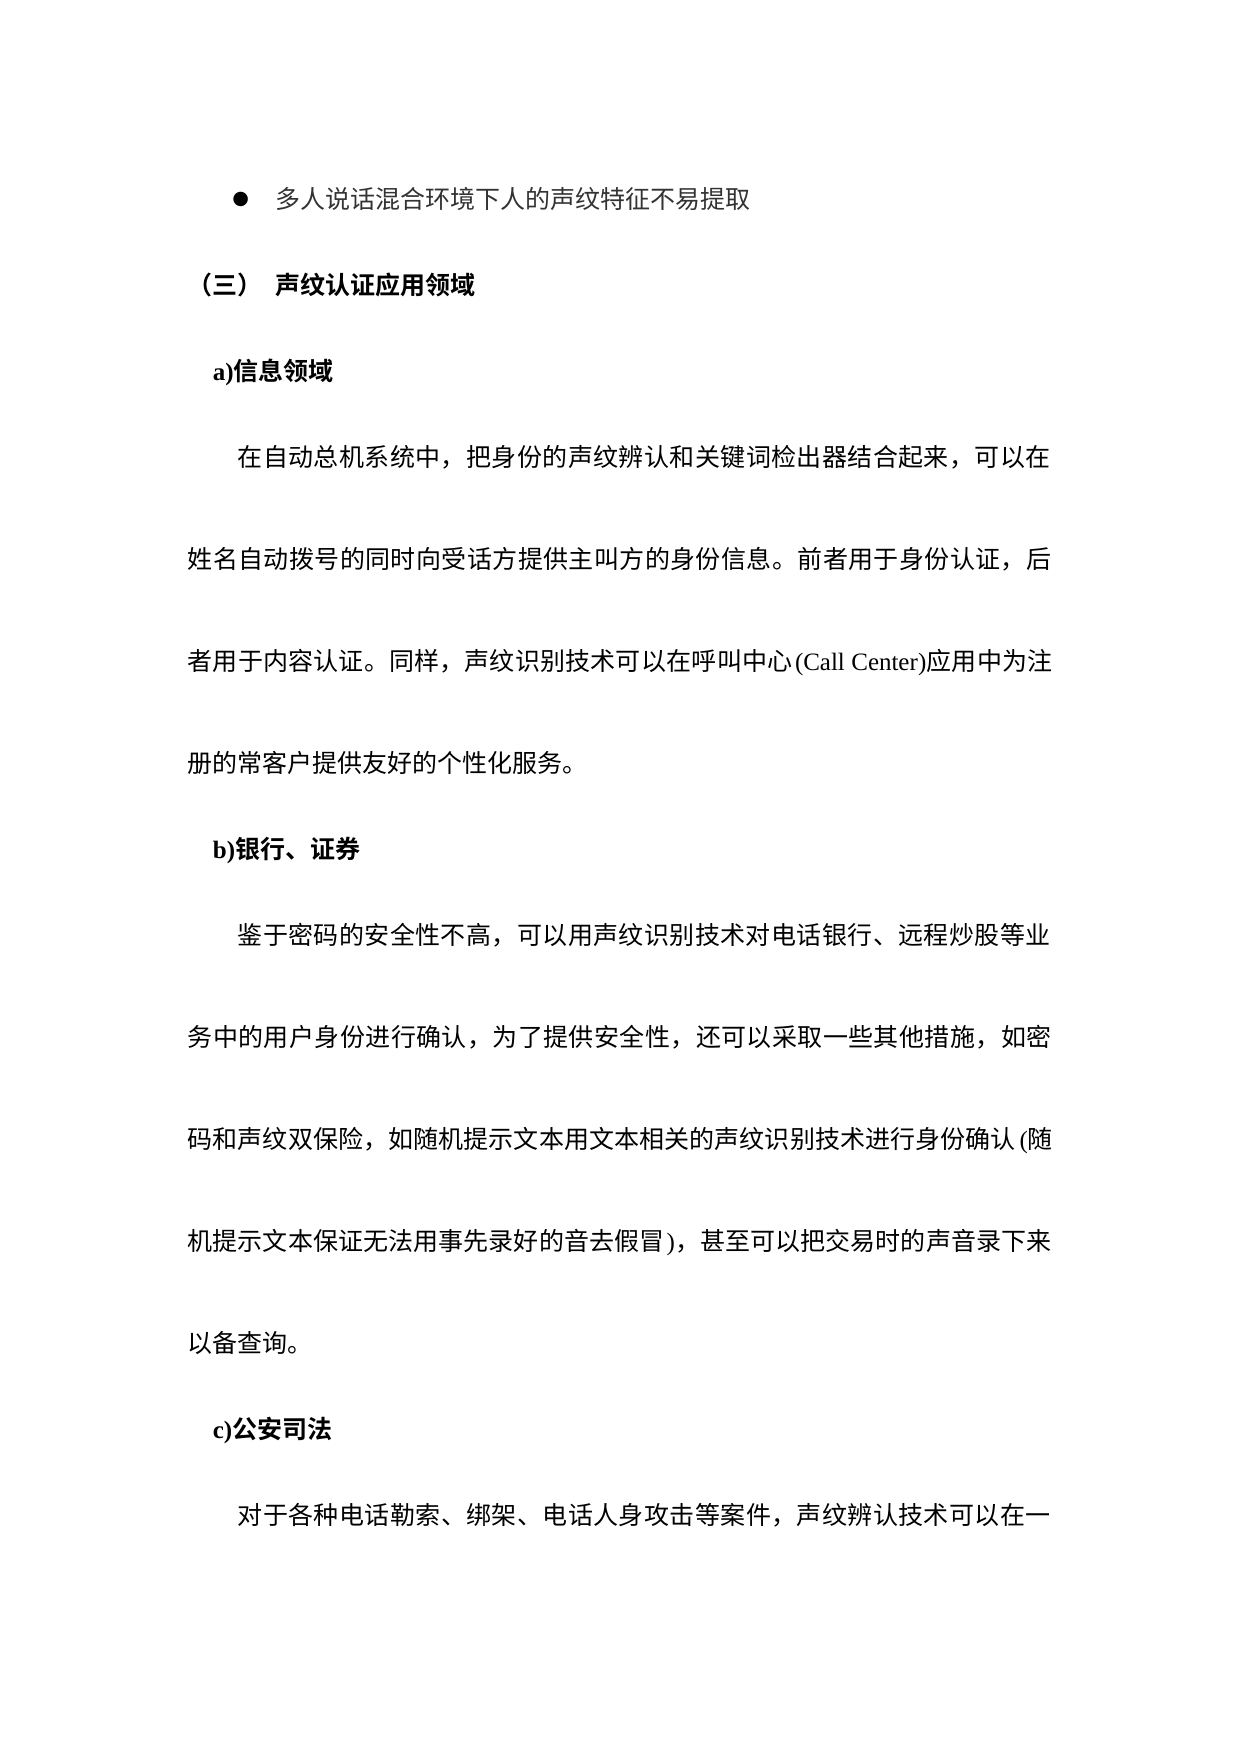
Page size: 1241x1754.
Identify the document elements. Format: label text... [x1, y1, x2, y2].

text b)银行、证券 [187, 814, 1053, 882]
text 在自动总机系统中，把身份的声纹辨认和关键词检出器结合起来，可以在姓名自动拨号的同时向受话方提供主叫方的身份信息。前者用于身份认证，后者用于内容认证。同样，声纹识别技术可以在呼叫中心(Call Center)应用中为注册的常客户提供友好的个性化服务。 [187, 422, 1053, 796]
text a)信息领域 [187, 336, 1053, 404]
text c)公安司法 [187, 1393, 1053, 1461]
text （三） 声纹认证应用领域 [187, 250, 1053, 318]
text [187, 1479, 1053, 1547]
list 多人说话混合环境下人的声纹特征不易提取 [231, 164, 1053, 232]
text 鉴于密码的安全性不高，可以用声纹识别技术对电话银行、远程炒股等业务中的用户身份进行确认，为了提供安全性，还可以采取一些其他措施，如密码和声纹双保险，如随机提示文本用文本相关的声纹识别技术进行身份确认(随机提示文本保证无法用事先录好的音去假冒)，甚至可以把交易时的声音录下来以备查询。 [187, 900, 1053, 1375]
